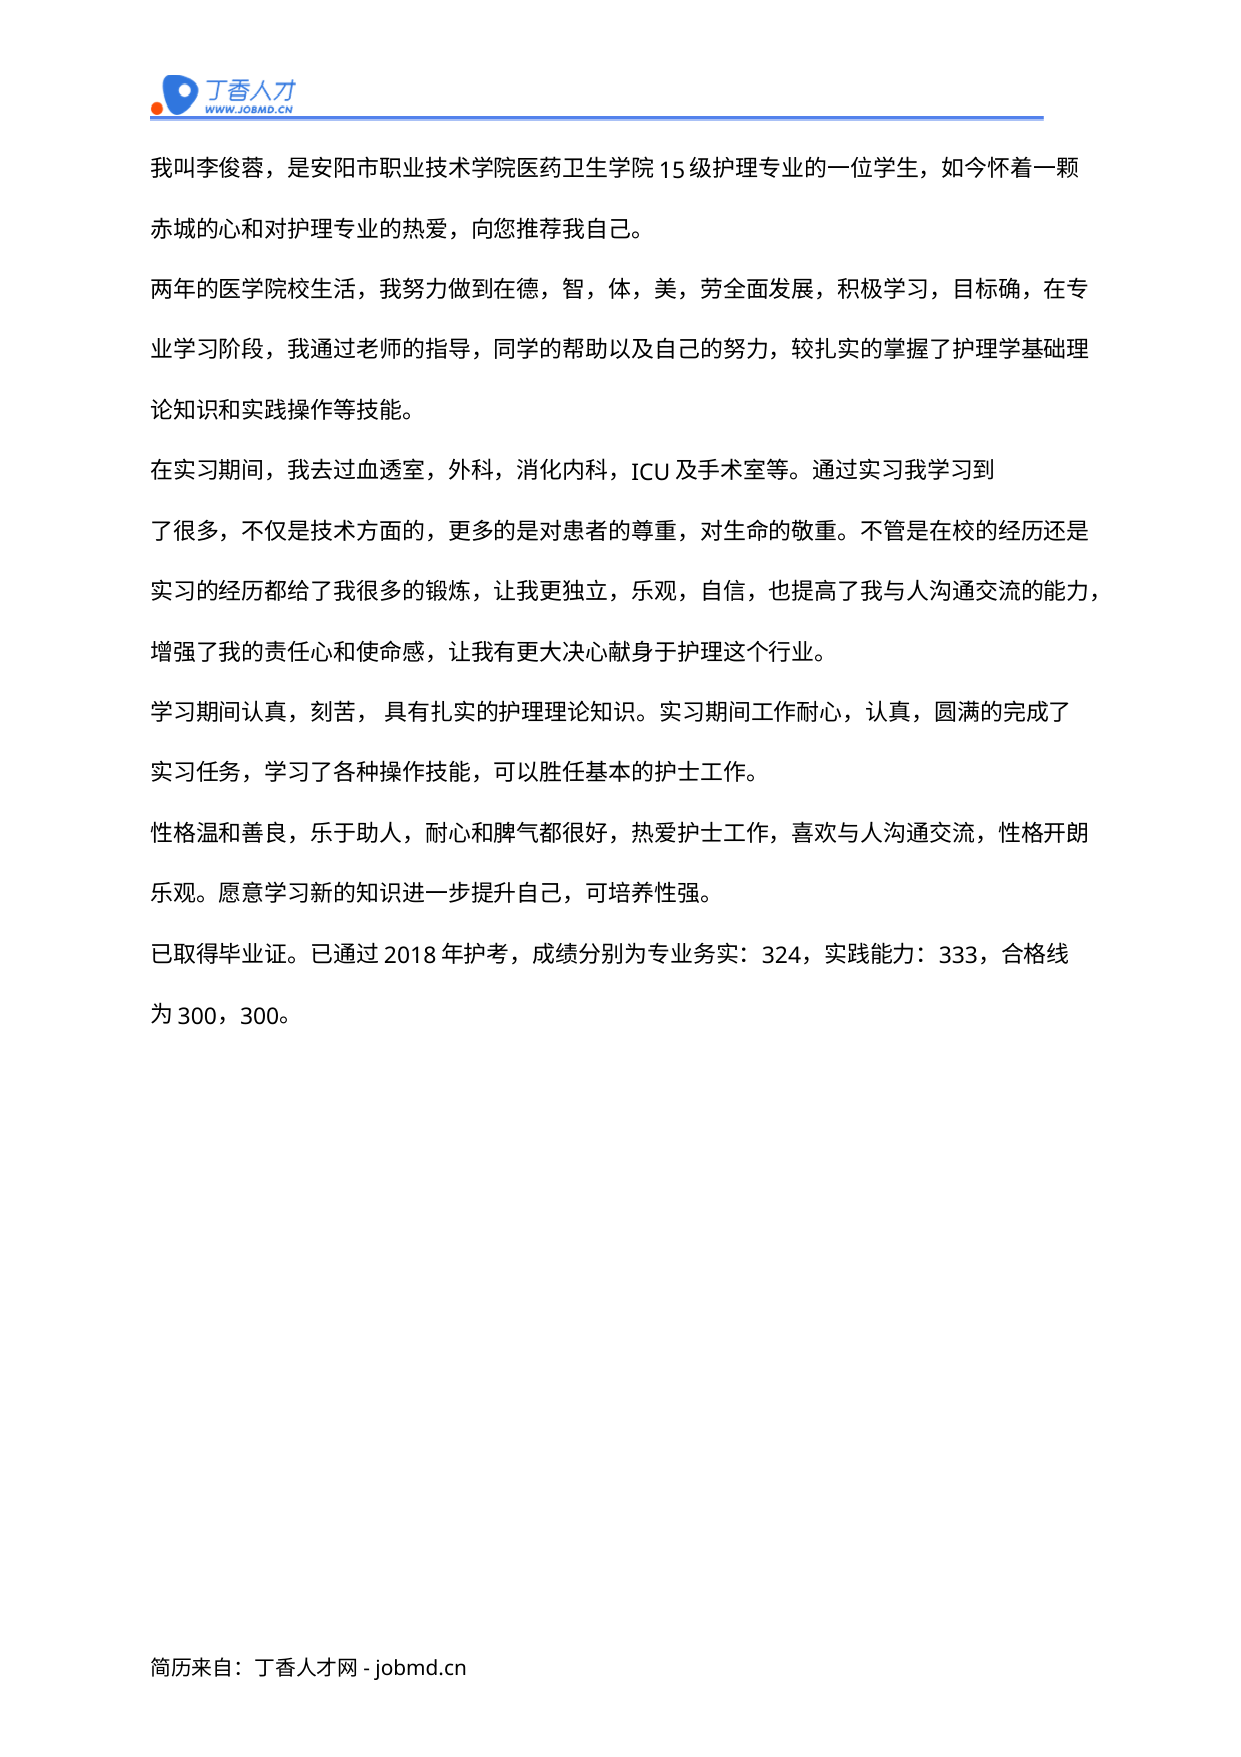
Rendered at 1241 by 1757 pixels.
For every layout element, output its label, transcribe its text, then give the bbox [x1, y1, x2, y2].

text 自我评价 我叫李俊蓉，是安阳市职业技术学院医药卫生学院15级护理专业的一位学生，如今怀着一颗赤城的心和对护理专业的热爱，向您推荐我自己。 两年的医学院校生活，我努力做到在德，智，体，美，劳全面发展，积极学习，目标确，在专业学习阶段，我通过老师的指导，同学的帮助以及自己的努力，较扎实的掌握了护理学基础理论知识和实践操作等技能。 在实习期间，我去过血透室，外科，消化内科，ICU及手术室等。通过实习我学习到 了很多，不仅是技术方面的，更多的是对患者的尊重，对生命的敬重。不管是在校的经历还是实习的经历都给了我很多的锻炼，让我更独立，乐观，自信，也提高了我与人沟通交流的能力，增强了我的责任心和使命感，让我有更大决心献身于护理这个行业。 学习期间认真，刻苦， 具有扎实的护理理论知识。实习期间工作耐心，认真，圆满的完成了实习任务，学习了各种操作技能，可以胜任基本的护士工作。 性格温和善良，乐于助人，耐心和脾气都很好，热爱护士工作，喜欢与人沟通交流，性格开朗乐观。愿意学习新的知识进一步提升自己，可培养性强。 已取得毕业证。已通过2018年护考，成绩分别为专业务实：324，实践能力：333，合格线为300，300。 [150, 151, 1090, 1132]
picture [150, 75, 1044, 121]
